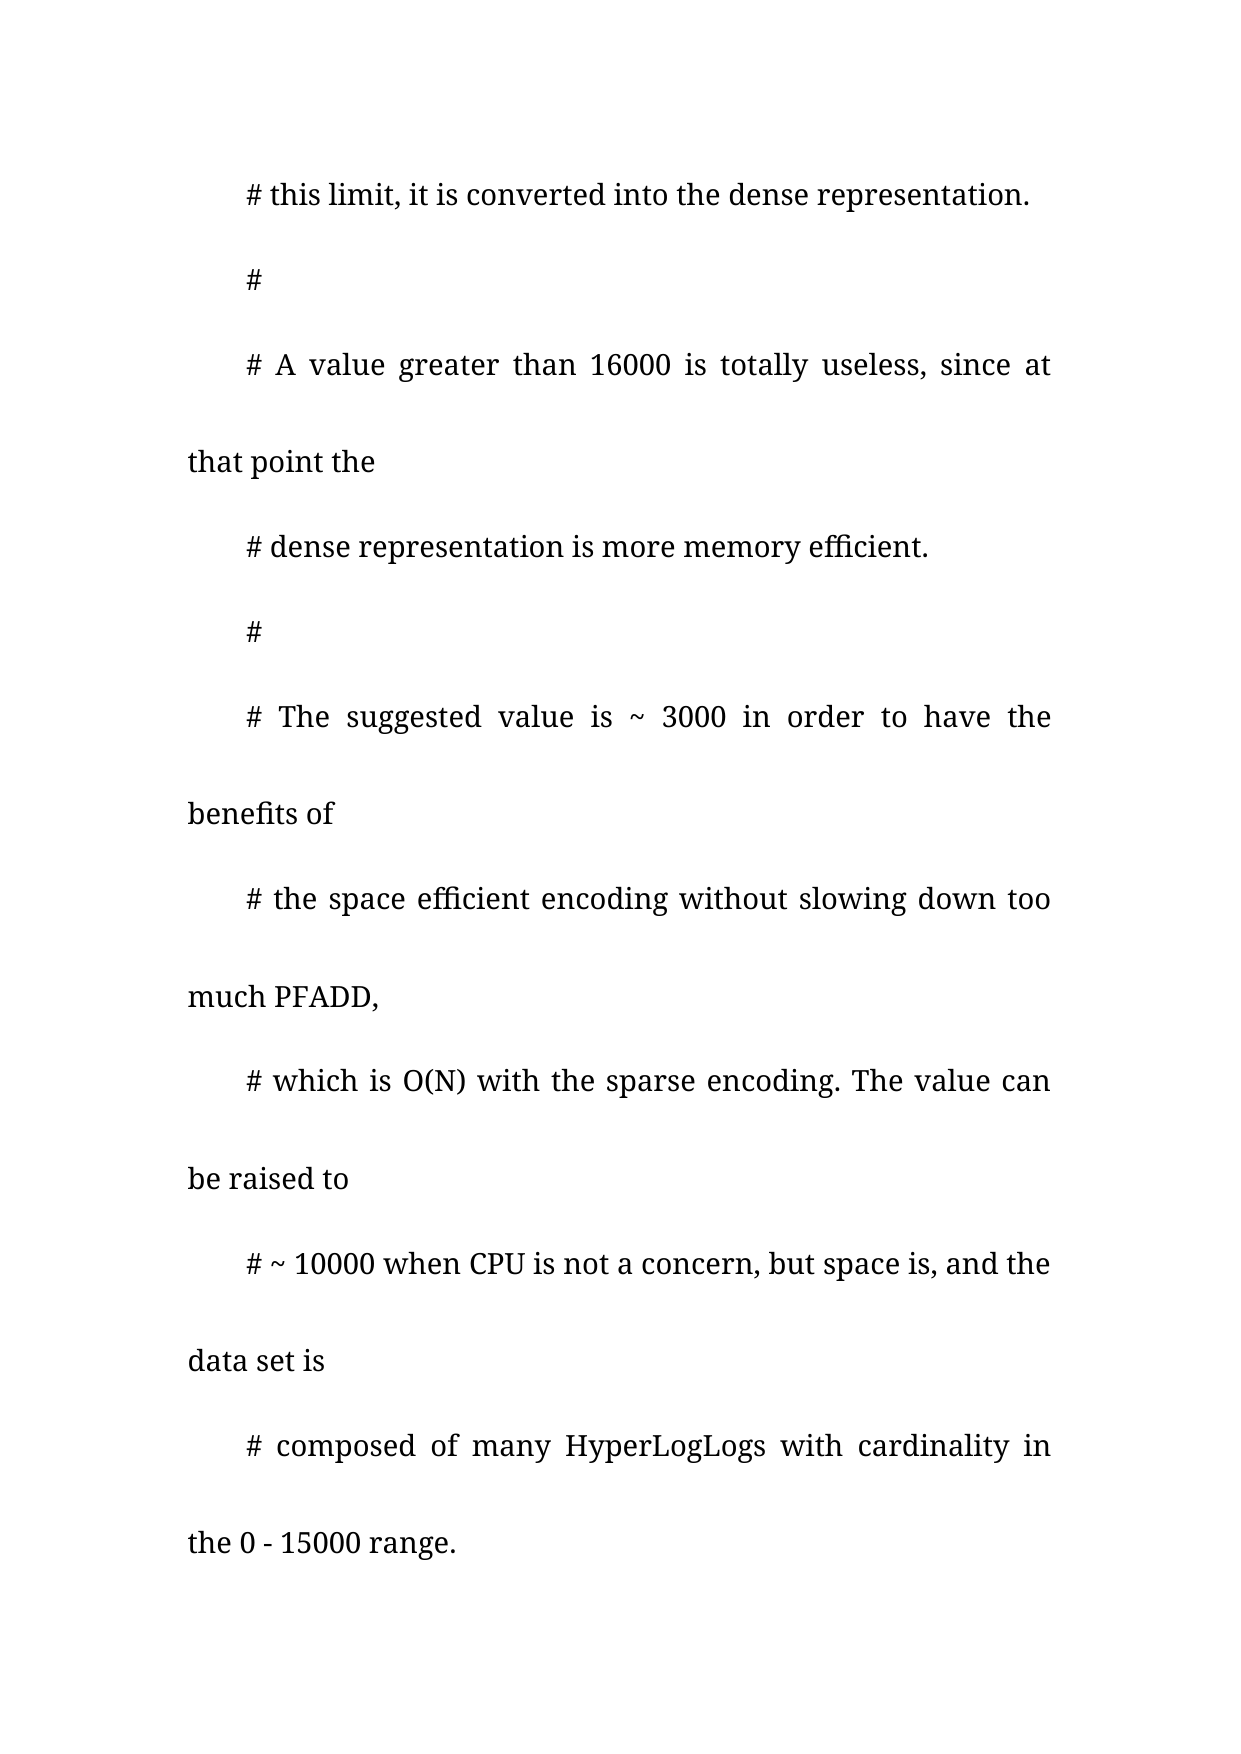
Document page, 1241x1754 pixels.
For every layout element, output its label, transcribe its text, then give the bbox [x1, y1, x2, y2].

text # dense representation is more memory efficient. [187, 514, 1053, 579]
text # The suggested value is ~ 3000 in order to have the benefits of [187, 683, 1053, 846]
text # [187, 599, 1053, 664]
text # [187, 247, 1053, 312]
text # this limit, it is converted into the dense representation. [187, 162, 1053, 227]
text # A value greater than 16000 is totally useless, since at that point the [187, 332, 1053, 494]
text # composed of many HyperLogLogs with cardinality in the 0 - 15000 range. [187, 1413, 1053, 1575]
text # ~ 10000 when CPU is not a concern, but space is, and the data set is [187, 1230, 1053, 1393]
text # which is O(N) with the sparse encoding. The value can be raised to [187, 1048, 1053, 1211]
text # the space efficient encoding without slowing down too much PFADD, [187, 866, 1053, 1028]
